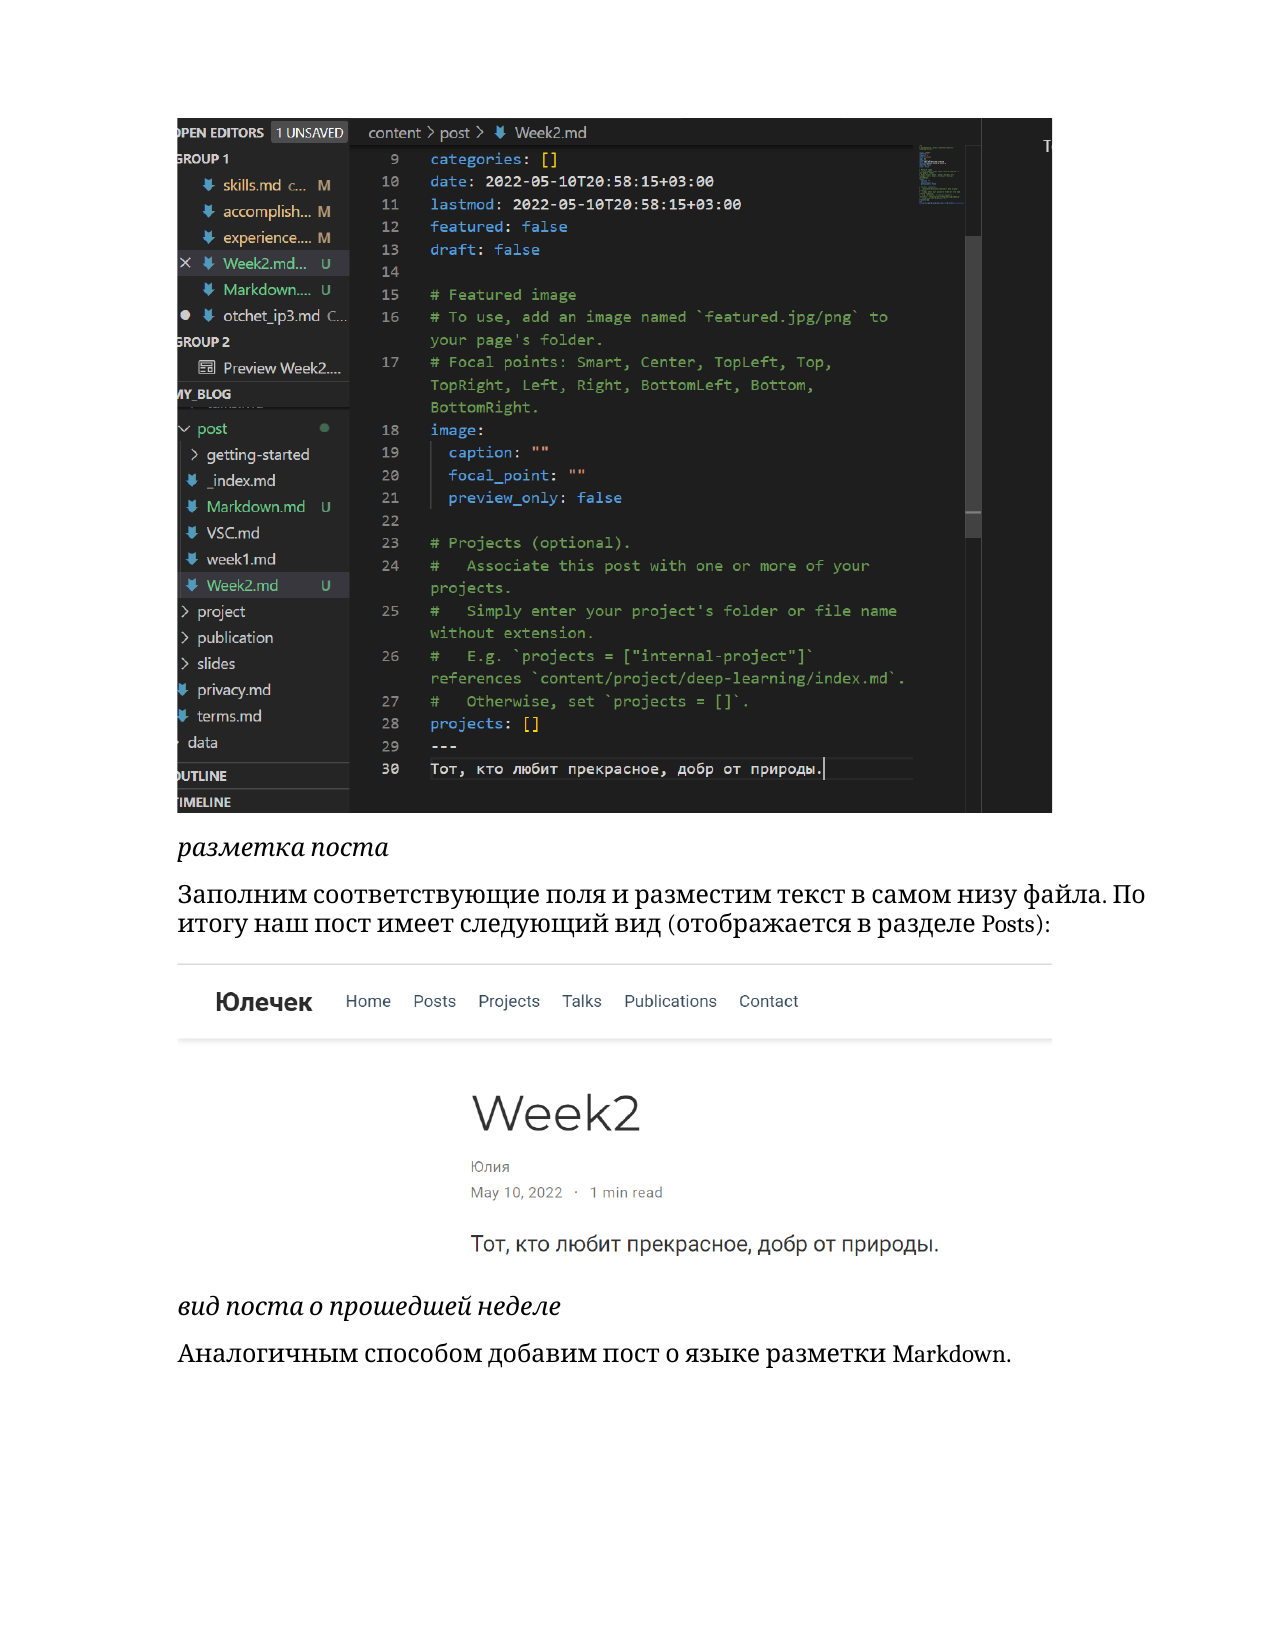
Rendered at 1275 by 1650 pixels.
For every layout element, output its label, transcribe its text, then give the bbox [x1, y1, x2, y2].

text Заполним соответствующие поля и разместим текст в самом низу файла. По итогу наш пост имеет следующий вид (отображается в разделе Posts): [177, 881, 1186, 938]
text разметка поста [177, 833, 1186, 862]
picture [177, 957, 1053, 1272]
text вид поста о прошедшей неделе [177, 1292, 1186, 1321]
picture [177, 118, 1053, 813]
text Аналогичным способом добавим пост о языке разметки Markdown. [177, 1340, 1186, 1369]
